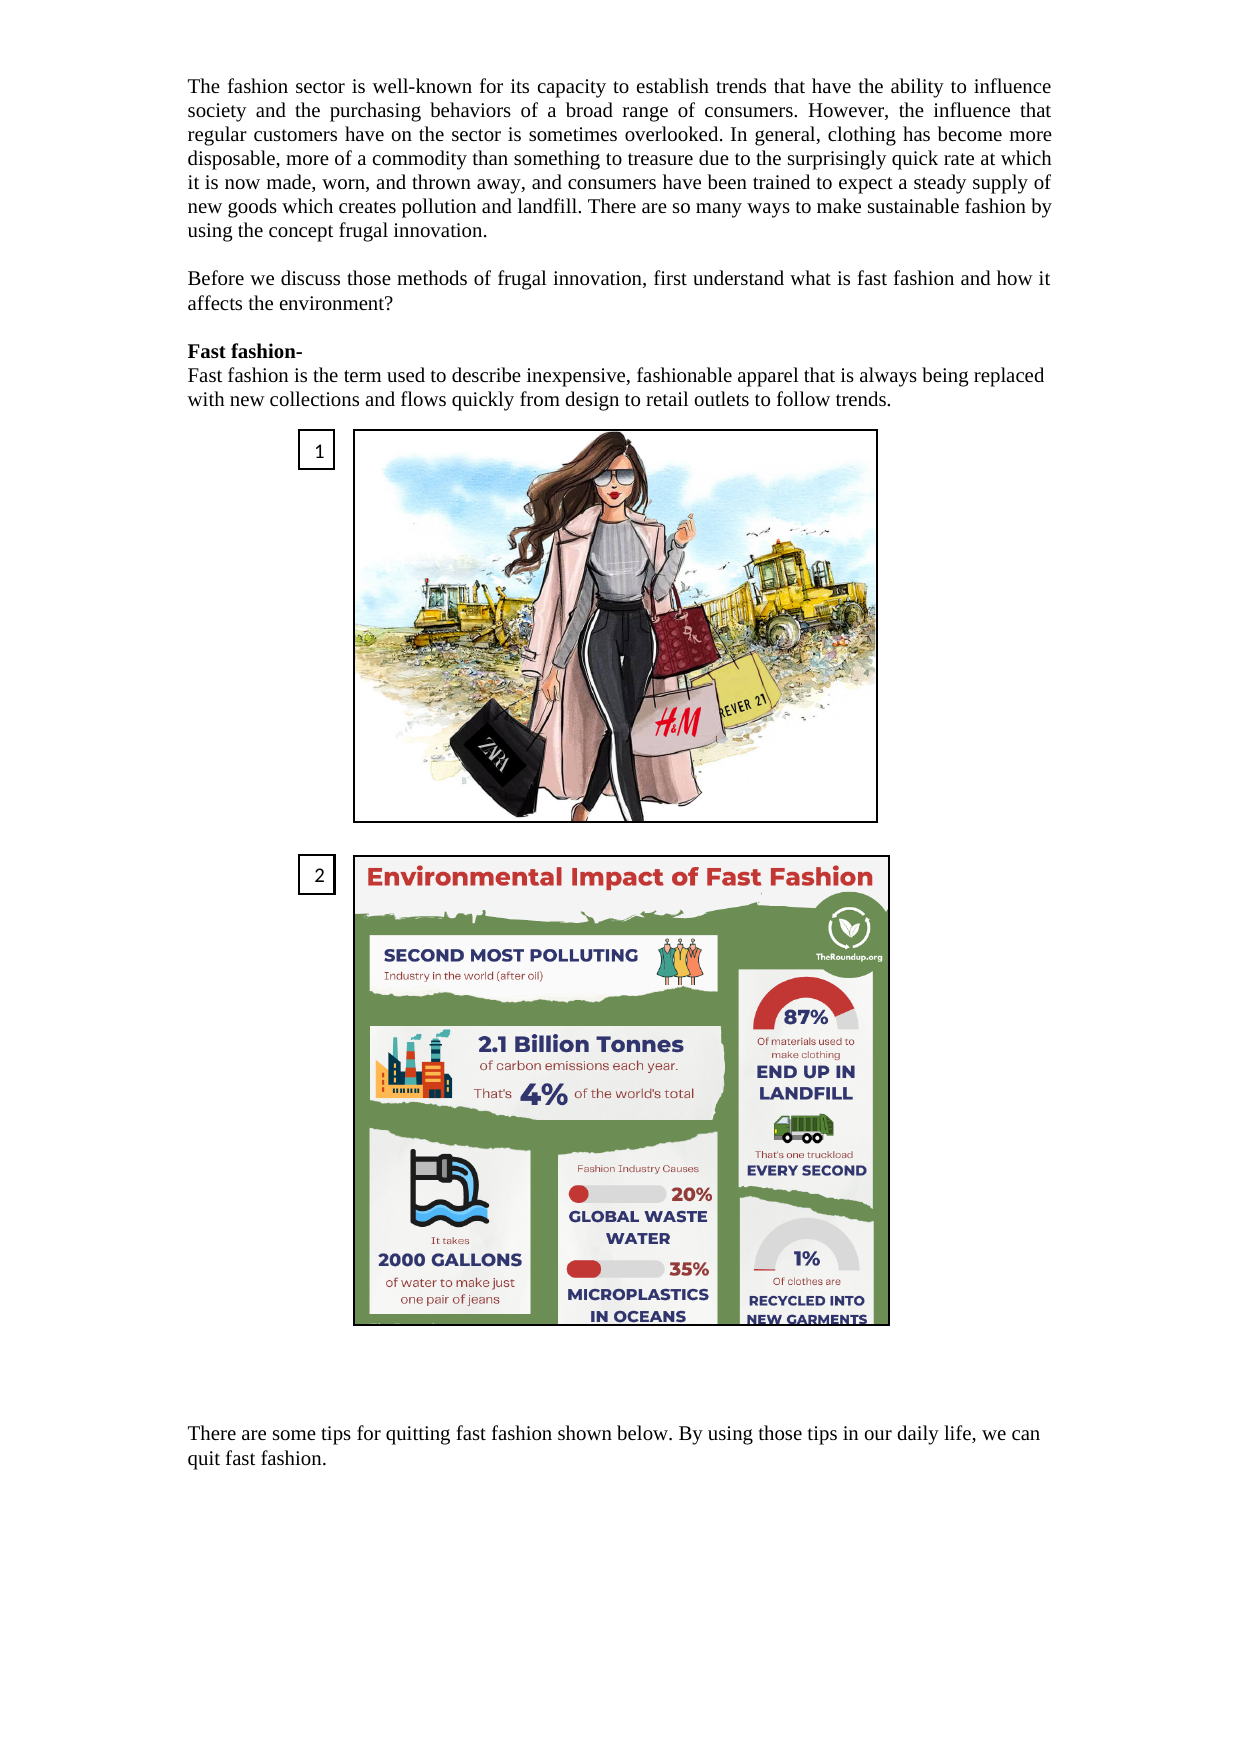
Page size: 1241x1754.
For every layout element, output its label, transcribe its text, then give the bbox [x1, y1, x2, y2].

picture [355, 857, 888, 1324]
text The fashion sector is well-known for its capacity to establish trends that have the ability to influence society and the purchasing behaviors of a broad range of consumers. However, the influence that regular customers have on the sector is sometimes overlooked. In general, clothing has become more disposable, more of a commodity than something to treasure due to the surprisingly quick rate at which it is now made, worn, and thrown away, and consumers have been trained to expect a steady supply of new goods which creates pollution and landfill. There are so many ways to make sustainable fashion by using the concept frugal innovation. [187, 74, 1053, 242]
text There are some tips for quitting fast fashion shown below. By using those tips in our daily life, we can quit fast fashion. [187, 1421, 1053, 1469]
text Before we discuss those methods of frugal innovation, first understand what is fast fashion and how it affects the environment? [187, 266, 1053, 314]
text Fast fashion- [187, 338, 1053, 363]
picture [355, 431, 876, 821]
text Fast fashion is the term used to describe inexpensive, fashionable apparel that is always being replaced with new collections and flows quickly from design to retail outlets to follow trends. [187, 363, 1053, 411]
